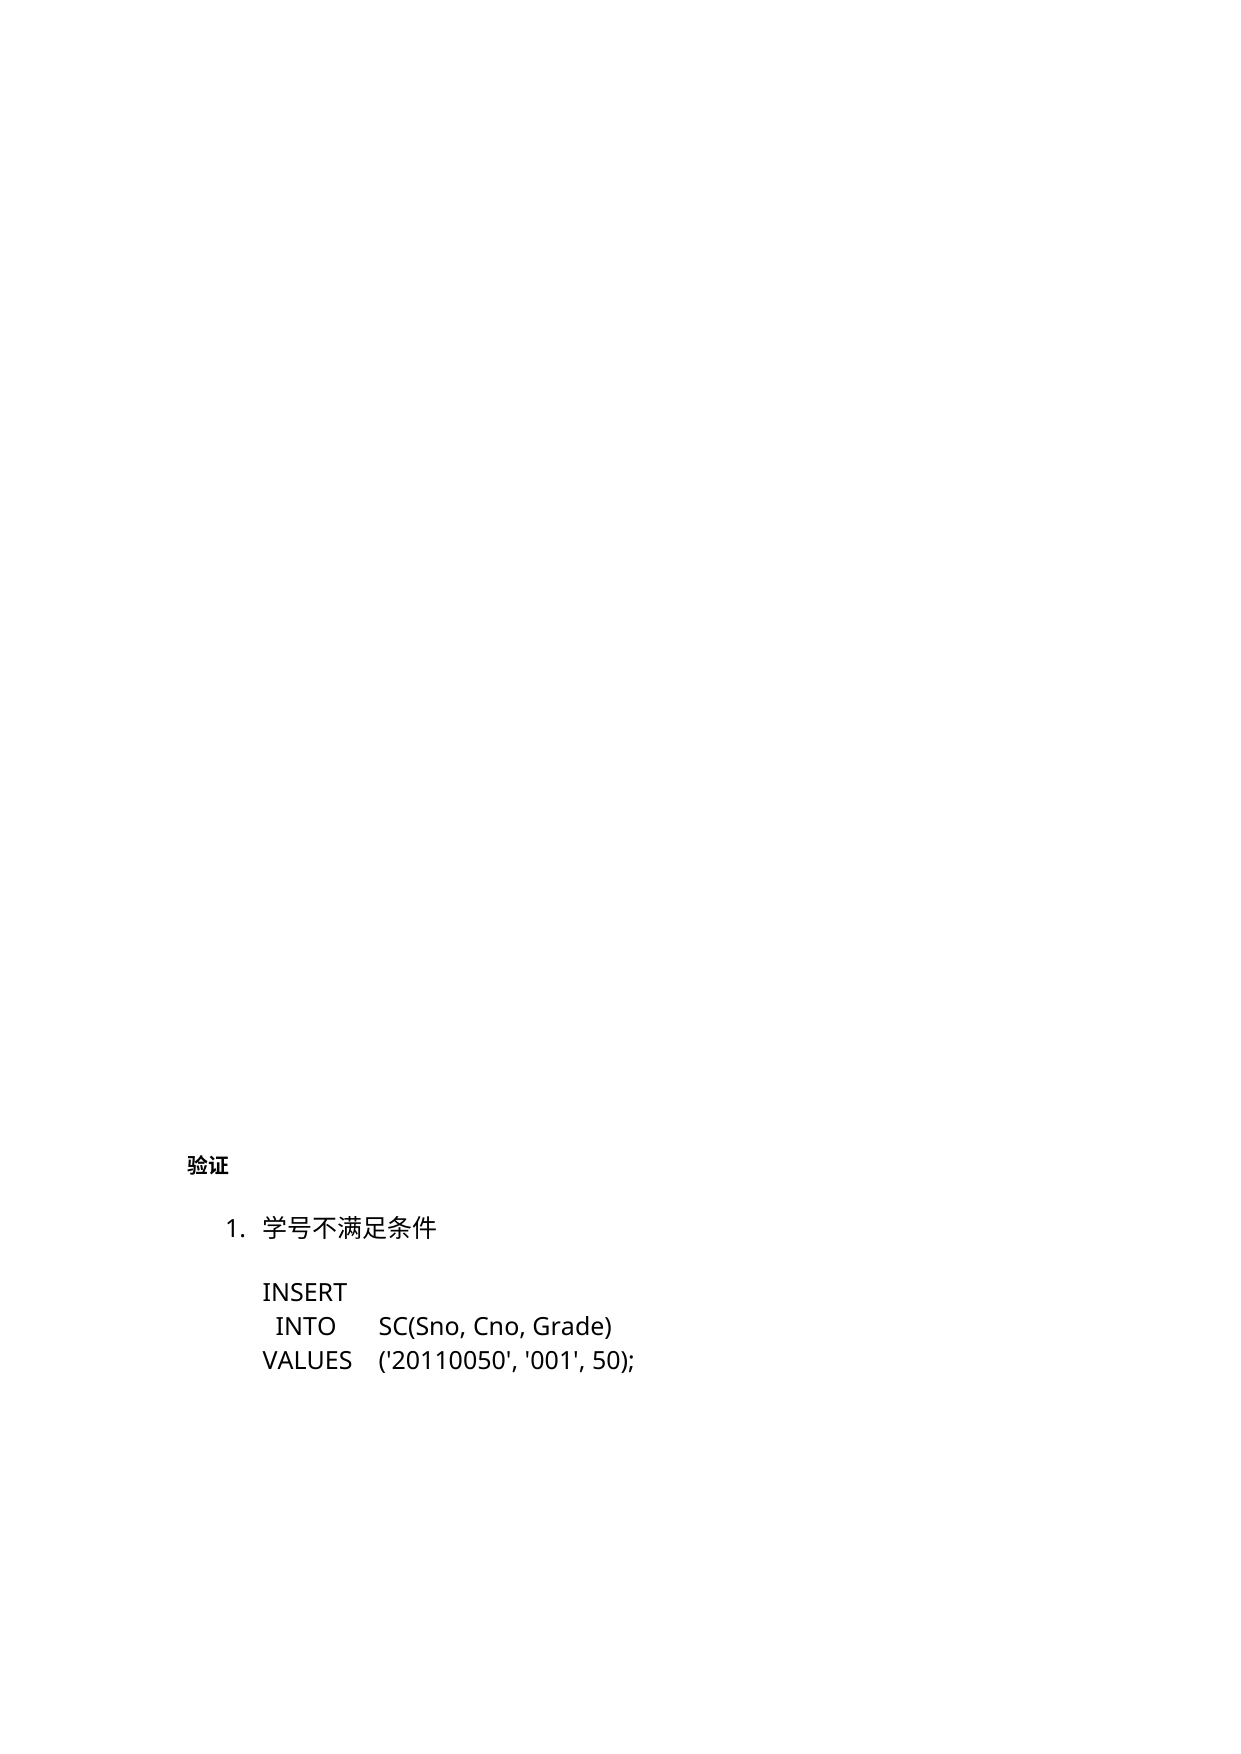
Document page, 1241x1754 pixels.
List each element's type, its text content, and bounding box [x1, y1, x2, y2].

text INTO SC(Sno, Cno, Grade) [262, 1308, 1053, 1342]
subtitle 验证 [187, 1149, 1053, 1180]
text INSERT [262, 1274, 1053, 1308]
text VALUES ('20110050', '001', 50); [262, 1342, 1053, 1376]
list 学号不满足条件 [225, 1209, 1053, 1245]
